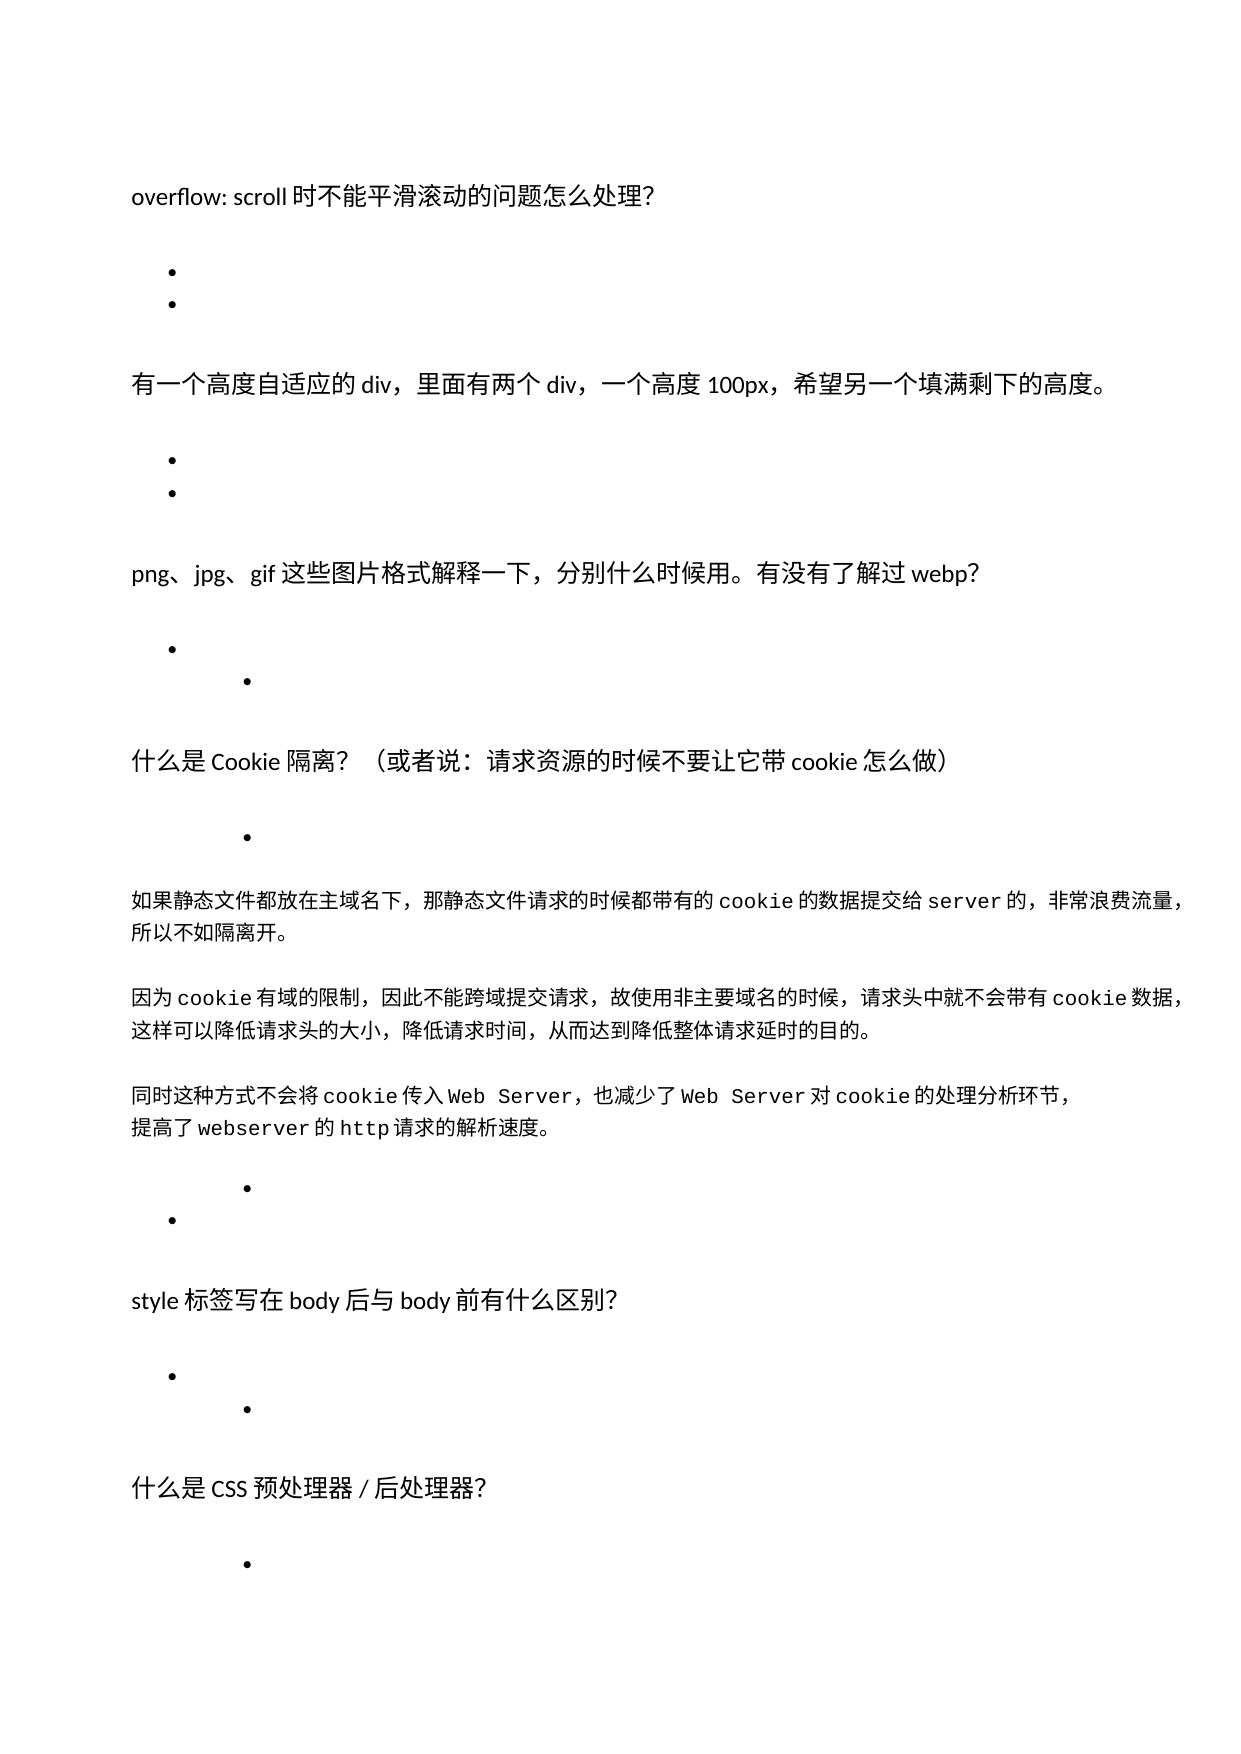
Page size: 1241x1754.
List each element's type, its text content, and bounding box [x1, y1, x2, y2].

text png、jpg、gif 这些图片格式解释一下，分别什么时候用。有没有了解过webp？ [131, 539, 1194, 604]
text 这样可以降低请求头的大小，降低请求时间，从而达到降低整体请求延时的目的。 [131, 1013, 1194, 1045]
text 同时这种方式不会将cookie传入Web Server，也减少了Web Server对cookie的处理分析环节， [131, 1078, 1194, 1110]
text 什么是CSS 预处理器 / 后处理器？ [131, 1454, 1194, 1519]
text overflow: scroll时不能平滑滚动的问题怎么处理？ [131, 162, 1194, 227]
text 所以不如隔离开。 [131, 915, 1194, 948]
text 什么是Cookie 隔离？（或者说：请求资源的时候不要让它带cookie怎么做） [131, 727, 1194, 792]
text 因为cookie有域的限制，因此不能跨域提交请求，故使用非主要域名的时候，请求头中就不会带有cookie数据， [131, 980, 1194, 1013]
text 提高了webserver的http请求的解析速度。 [131, 1110, 1194, 1143]
text style标签写在body后与body前有什么区别？ [131, 1266, 1194, 1331]
text 有一个高度自适应的div，里面有两个div，一个高度100px，希望另一个填满剩下的高度。 [131, 350, 1194, 415]
text 如果静态文件都放在主域名下，那静态文件请求的时候都带有的cookie的数据提交给server的，非常浪费流量， [131, 883, 1194, 915]
